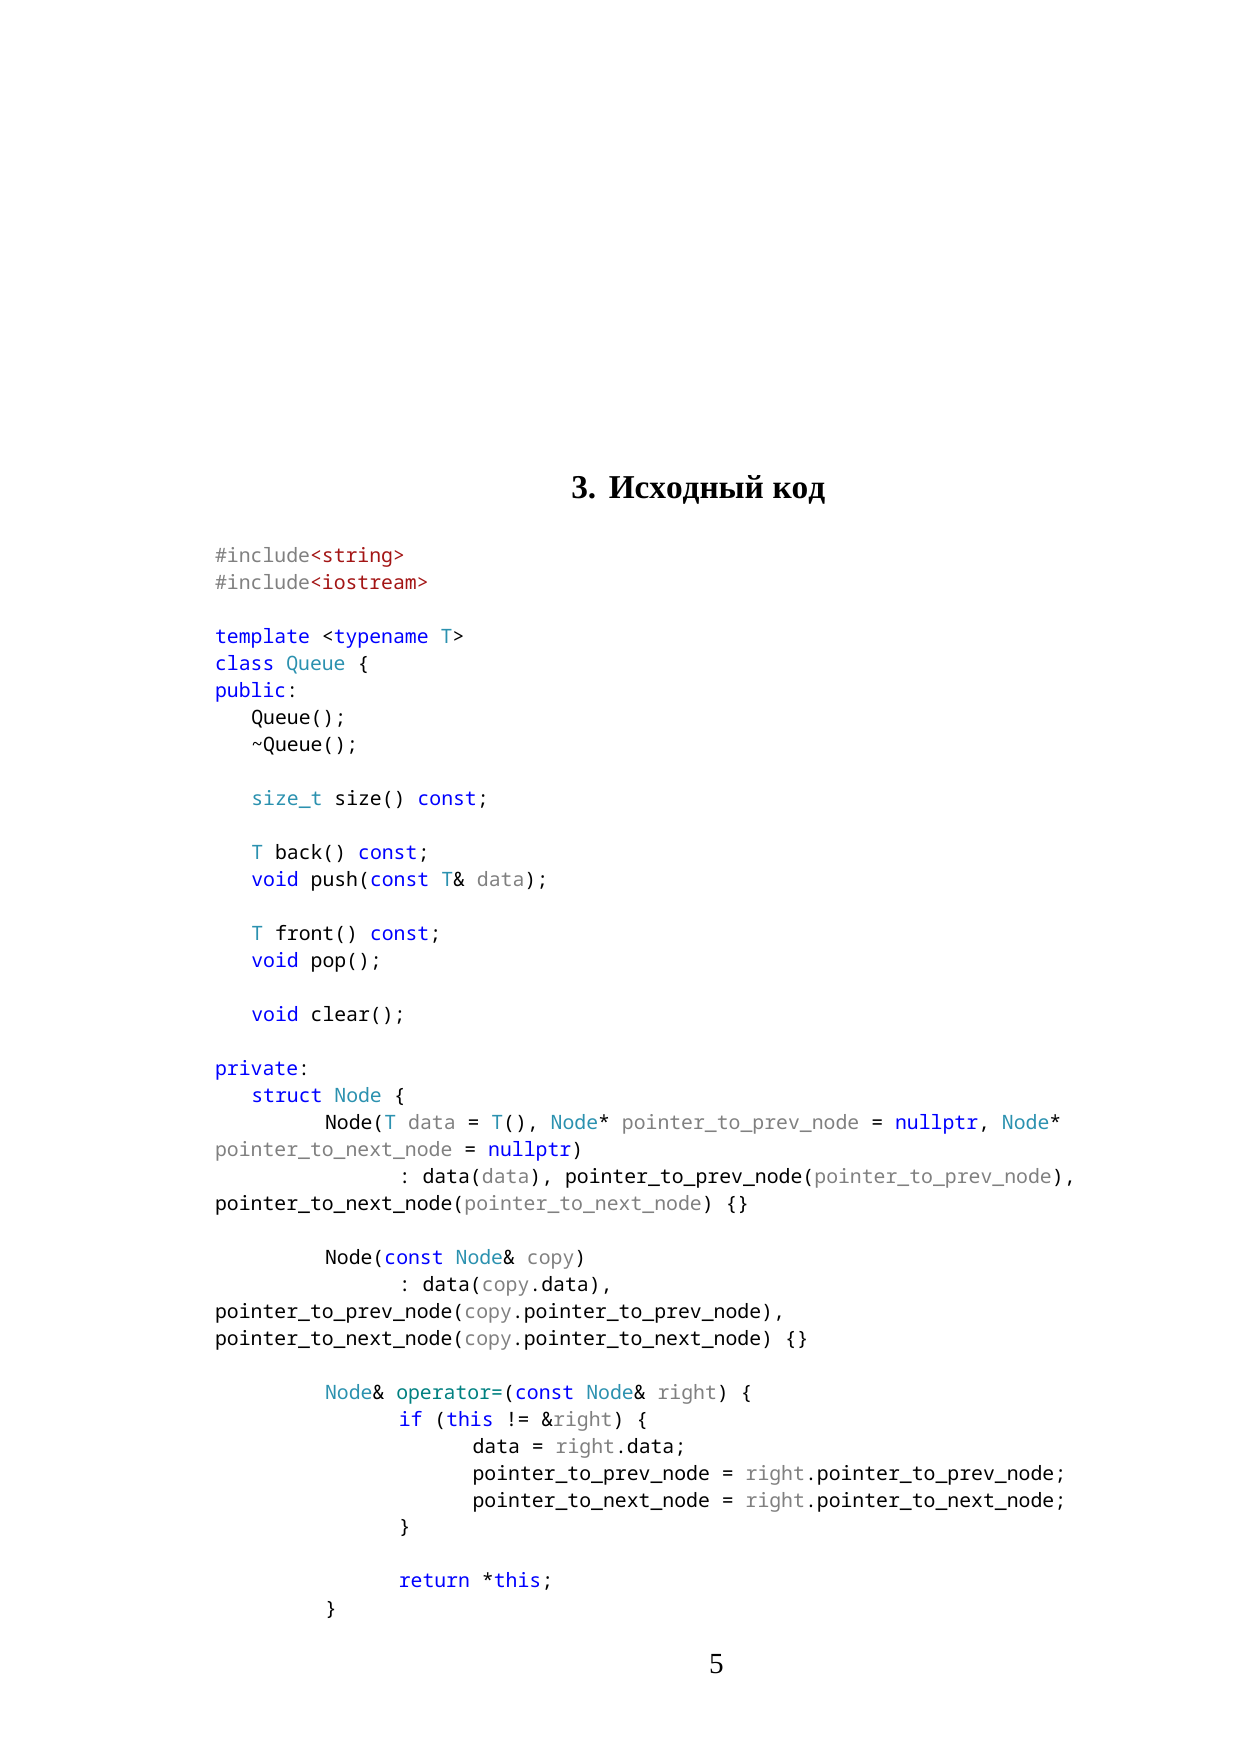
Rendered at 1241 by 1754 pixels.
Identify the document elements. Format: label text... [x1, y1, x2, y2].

text Queue(); [215, 703, 1181, 730]
text return *this; [215, 1567, 1181, 1594]
text if (this != &right) { [215, 1405, 1181, 1432]
text : data(copy.data), pointer_to_prev_node(copy.pointer_to_prev_node), pointer_to_next_node(copy.pointer_to_next_node) {} [215, 1270, 1181, 1351]
text template <typename T> [215, 622, 1181, 649]
text : data(data), pointer_to_prev_node(pointer_to_prev_node), pointer_to_next_node(pointer_to_next_node) {} [215, 1162, 1181, 1216]
text private: [215, 1054, 1181, 1081]
text #include<iostream> [215, 568, 1181, 596]
text #include<string> [215, 542, 1181, 568]
text class Queue { [215, 649, 1181, 676]
text T back() const; [215, 838, 1181, 865]
text void clear(); [215, 1000, 1181, 1027]
text T front() const; [215, 919, 1181, 946]
text Node& operator=(const Node& right) { [215, 1378, 1181, 1405]
text } [215, 1513, 1181, 1540]
text struct Node { [215, 1081, 1181, 1108]
text pointer_to_next_node = right.pointer_to_next_node; [215, 1486, 1181, 1513]
text data = right.data; [215, 1432, 1181, 1459]
text Node(T data = T(), Node* pointer_to_prev_node = nullptr, Node* pointer_to_next_node = nullptr) [215, 1108, 1181, 1162]
text void pop(); [215, 946, 1181, 973]
text size_t size() const; [215, 784, 1181, 811]
subtitle Исходный код [215, 467, 1181, 506]
text Node(const Node& copy) [215, 1243, 1181, 1270]
text public: [215, 676, 1181, 703]
text void push(const T& data); [215, 865, 1181, 892]
text pointer_to_prev_node = right.pointer_to_prev_node; [215, 1459, 1181, 1486]
text ~Queue(); [215, 730, 1181, 757]
text } [215, 1594, 1181, 1621]
